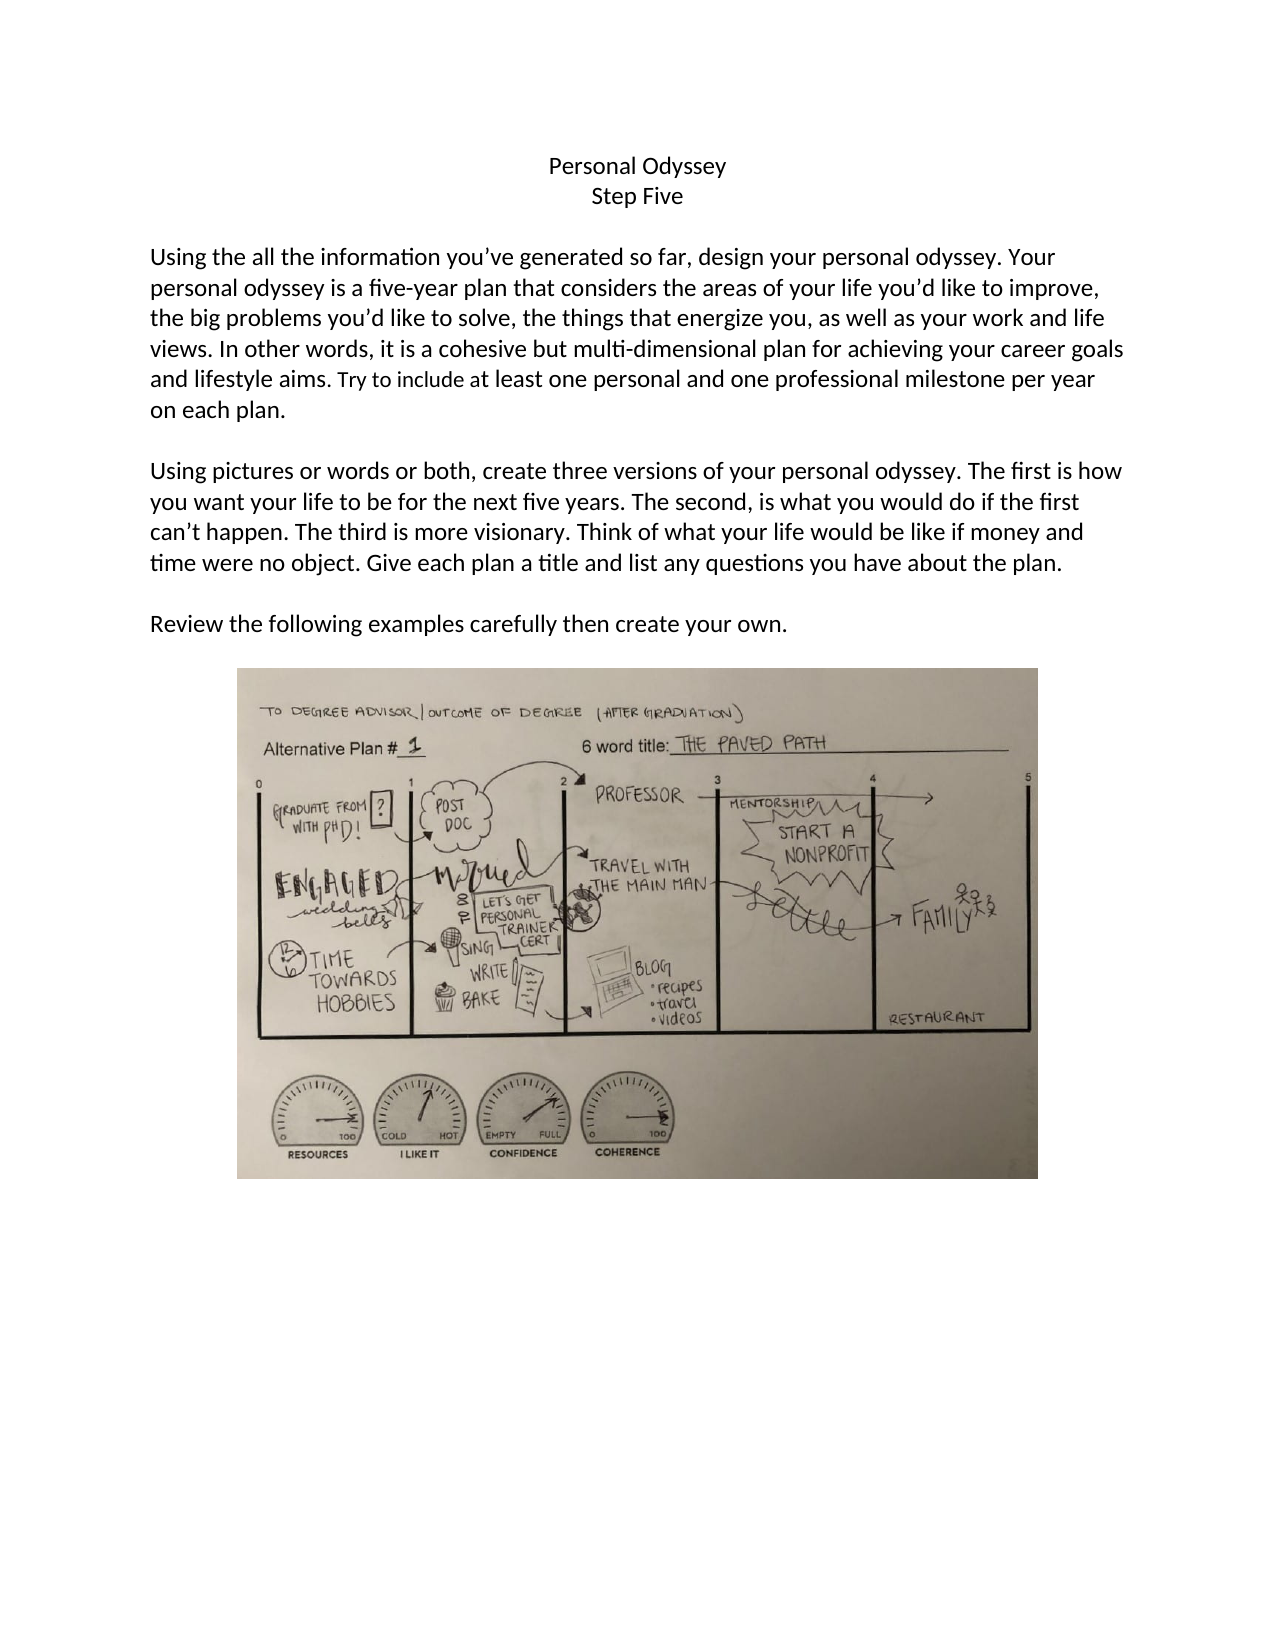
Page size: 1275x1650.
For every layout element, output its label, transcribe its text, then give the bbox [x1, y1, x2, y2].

text Using the all the information you’ve generated so far, design your personal odyssey. Your personal odyssey is a five-year plan that considers the areas of your life you’d like to improve, the big problems you’d like to solve, the things that energize you, as well as your work and life views. In other words, it is a cohesive but multi-dimensional plan for achieving your career goals and lifestyle aims. Try to include at least one personal and one professional milestone per year on each plan. [150, 242, 1125, 425]
text Review the following examples carefully then create your own. [150, 608, 1125, 638]
text Personal Odyssey [150, 150, 1125, 181]
picture [237, 668, 1038, 1179]
text Step Five [150, 181, 1125, 211]
text Using pictures or words or both, create three versions of your personal odyssey. The first is how you want your life to be for the next five years. The second, is what you would do if the first can’t happen. The third is more visionary. Think of what your life would be like if money and time were no object. Give each plan a title and list any questions you have about the plan. [150, 455, 1125, 577]
